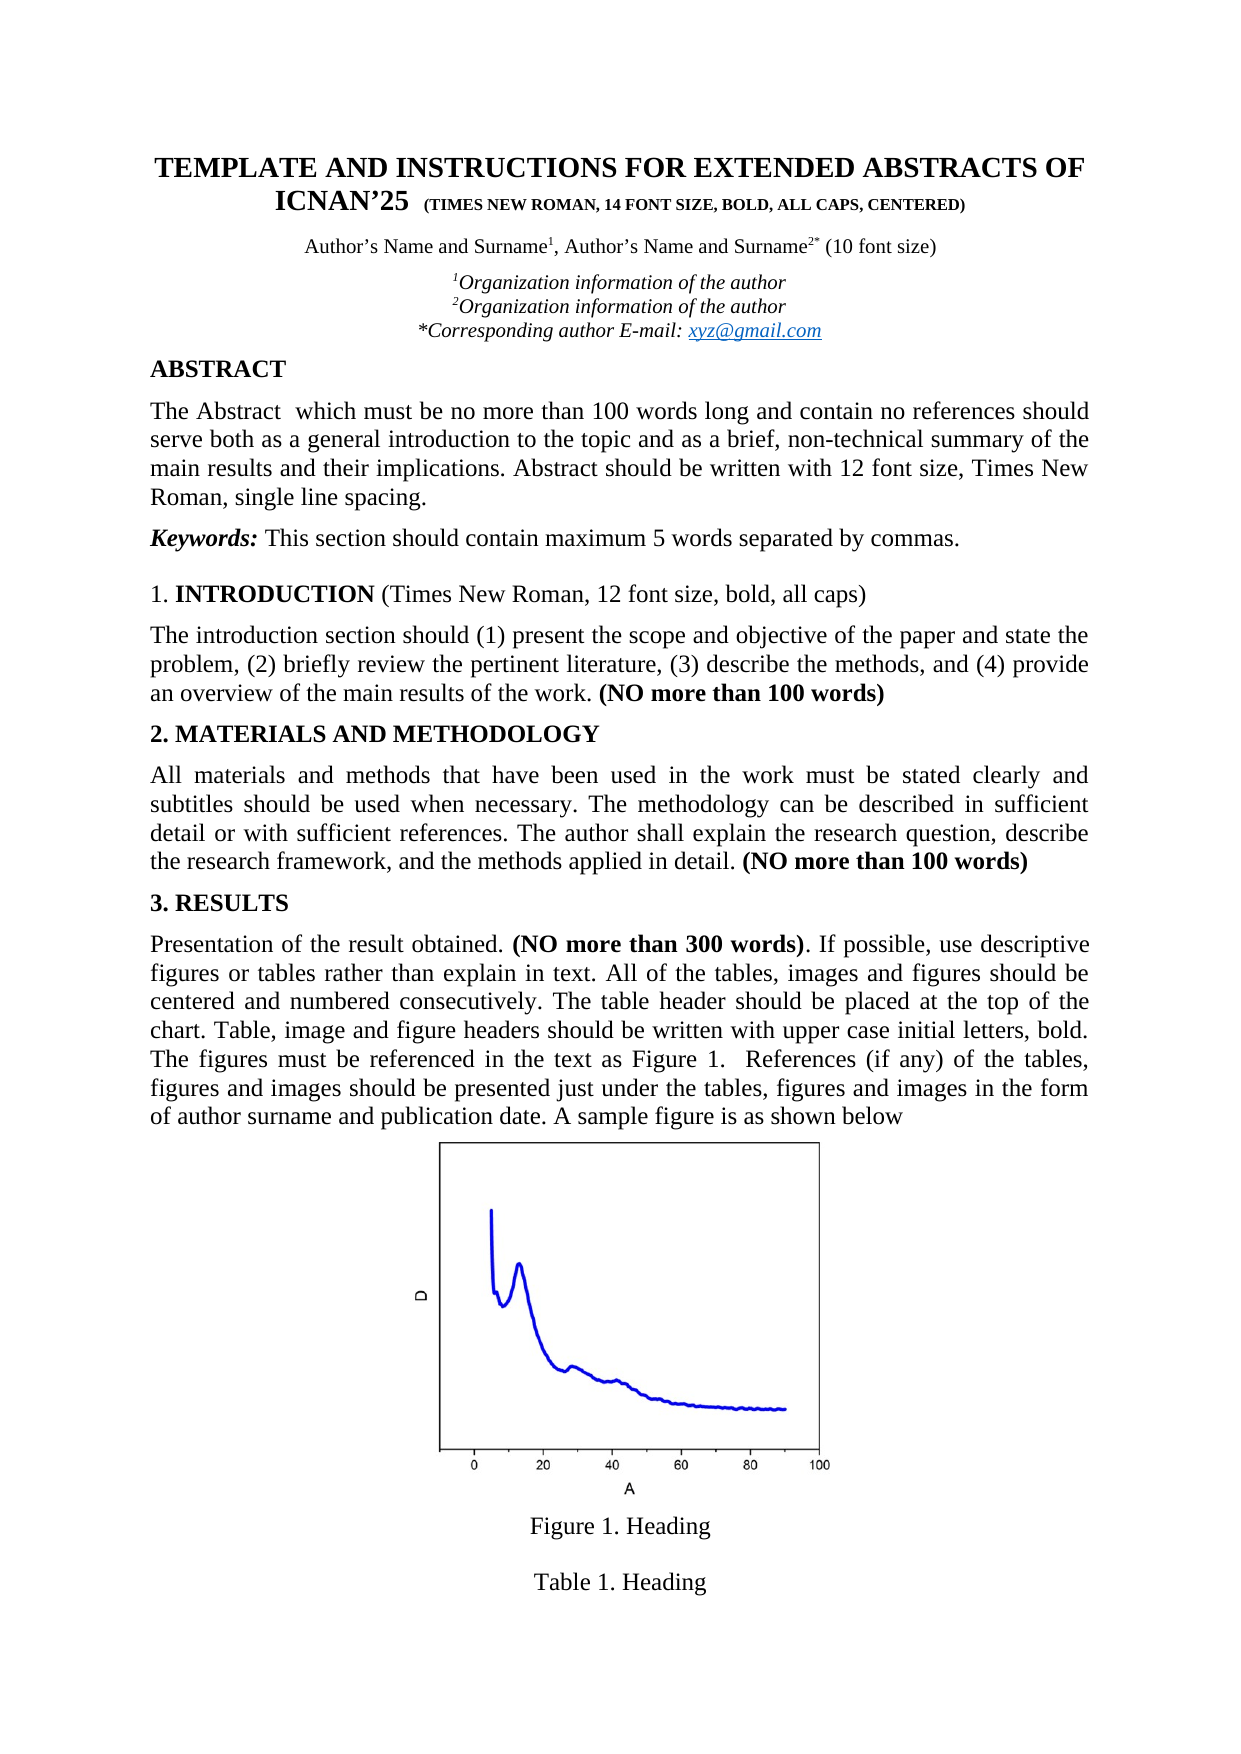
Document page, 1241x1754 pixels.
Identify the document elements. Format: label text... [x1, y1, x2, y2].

text All materials and methods that have been used in the work must be stated clearly and subtitles should be used when necessary. The methodology can be described in sufficient detail or with sufficient references. The author shall explain the research question, describe the research framework, and the methods applied in detail. (NO more than 100 words) [150, 760, 1090, 875]
text Keywords: This section should contain maximum 5 words separated by commas. [150, 523, 1090, 552]
text 2Organization information of the author [150, 294, 1090, 318]
text Author’s Name and Surname1, Author’s Name and Surname2* (10 font size) [150, 234, 1090, 258]
text *Corresponding author E-mail: xyz@gmail.com [150, 318, 1090, 342]
text TEMPLATE AND INSTRUCTIONS FOR EXTENDED ABSTRACTS OF ICNAN’25 (TIMES NEW ROMAN, 14 FONT SIZE, BOLD, ALL CAPS, CENTERED) [150, 150, 1090, 217]
text Table 1. Heading [150, 1567, 1090, 1596]
text 1Organization information of the author [150, 270, 1090, 294]
text 2. MATERIALS AND METHODOLOGY [150, 719, 1090, 748]
text Presentation of the result obtained. (NO more than 300 words). If possible, use descriptive figures or tables rather than explain in text. All of the tables, images and figures should be centered and numbered consecutively. The table header should be placed at the top of the chart. Table, image and figure headers should be written with upper case initial letters, bold. The figures must be referenced in the text as Figure 1. References (if any) of the tables, figures and images should be presented just under the tables, figures and images in the form of author surname and publication date. A sample figure is as shown below [150, 929, 1090, 1130]
text 1. INTRODUCTION (Times New Roman, 12 font size, bold, all caps) [150, 579, 1090, 608]
text The Abstract which must be no more than 100 words long and contain no references should serve both as a general introduction to the topic and as a brief, non-technical summary of the main results and their implications. Abstract should be written with 12 font size, Times New Roman, single line spacing. [150, 396, 1090, 511]
text 3. RESULTS [150, 888, 1090, 916]
text Figure 1. Heading [150, 1511, 1090, 1540]
text ABSTRACT [150, 354, 1090, 383]
text The introduction section should (1) present the scope and objective of the paper and state the problem, (2) briefly review the pertinent literature, (3) describe the methods, and (4) provide an overview of the main results of the work. (NO more than 100 words) [150, 620, 1090, 706]
picture [410, 1142, 831, 1497]
